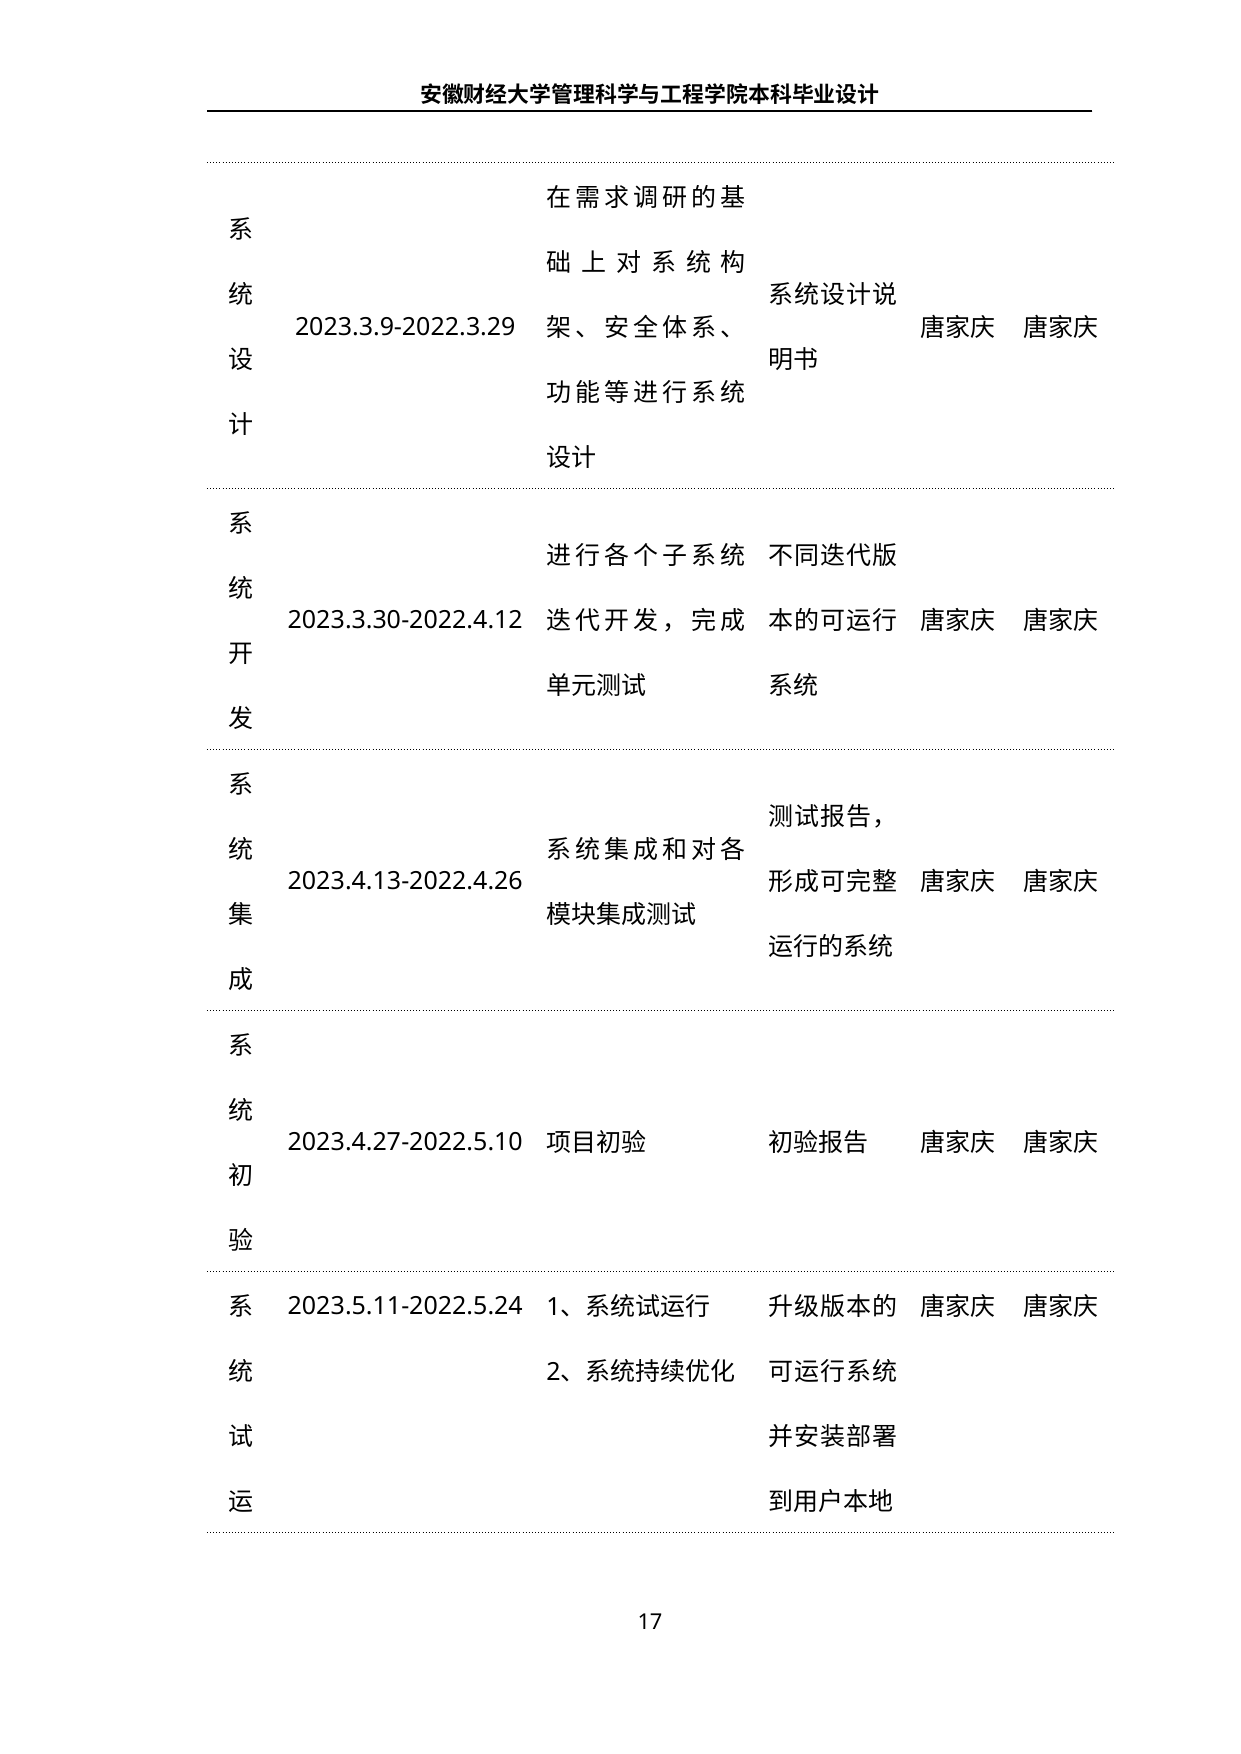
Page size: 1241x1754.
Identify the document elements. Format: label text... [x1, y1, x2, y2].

table_cell 2023.5.11-2022.5.24 [275, 1271, 535, 1532]
table_cell 唐家庆 [909, 1010, 1012, 1271]
table_cell 初验报告 [757, 1010, 909, 1271]
table_cell 2023.4.13-2022.4.26 [275, 749, 535, 1010]
table_cell 系统集成 [207, 749, 275, 1010]
table_cell 进行各个子系统迭代开发，完成单元测试 [535, 488, 757, 749]
table_cell 系统开发 [207, 488, 275, 749]
table_cell 项目初验 [535, 1010, 757, 1271]
table_cell 2023.3.30-2022.4.12 [275, 488, 535, 749]
table_cell 唐家庆 [1012, 162, 1115, 488]
table_cell 唐家庆 [909, 1271, 1012, 1532]
table_cell 唐家庆 [909, 162, 1012, 488]
table_cell 测试报告，形成可完整运行的系统 [757, 749, 909, 1010]
table_cell 唐家庆 [1012, 1271, 1115, 1532]
table_cell 在需求调研的基础上对系统构架、安全体系、功能等进行系统设计 [535, 162, 757, 488]
table_cell 系统初验 [207, 1010, 275, 1271]
table_cell 唐家庆 [1012, 488, 1115, 749]
table_cell 唐家庆 [1012, 1010, 1115, 1271]
table_cell 2023.4.27-2022.5.10 [275, 1010, 535, 1271]
table_cell 2023.3.9-2022.3.29 [275, 162, 535, 488]
table_cell 系统集成和对各模块集成测试 [535, 749, 757, 1010]
table_cell 不同迭代版本的可运行系统 [757, 488, 909, 749]
table_cell 系统设计 [207, 162, 275, 488]
table_cell 唐家庆 [1012, 749, 1115, 1010]
table_cell 系统试运行 [207, 1271, 275, 1532]
table_cell 系统试运行 系统持续优化 [535, 1271, 757, 1532]
table_cell 唐家庆 [909, 488, 1012, 749]
table_cell 唐家庆 [909, 749, 1012, 1010]
table_cell 系统设计说明书 [757, 162, 909, 488]
table_cell 升级版本的可运行系统并安装部署到用户本地 [757, 1271, 909, 1532]
